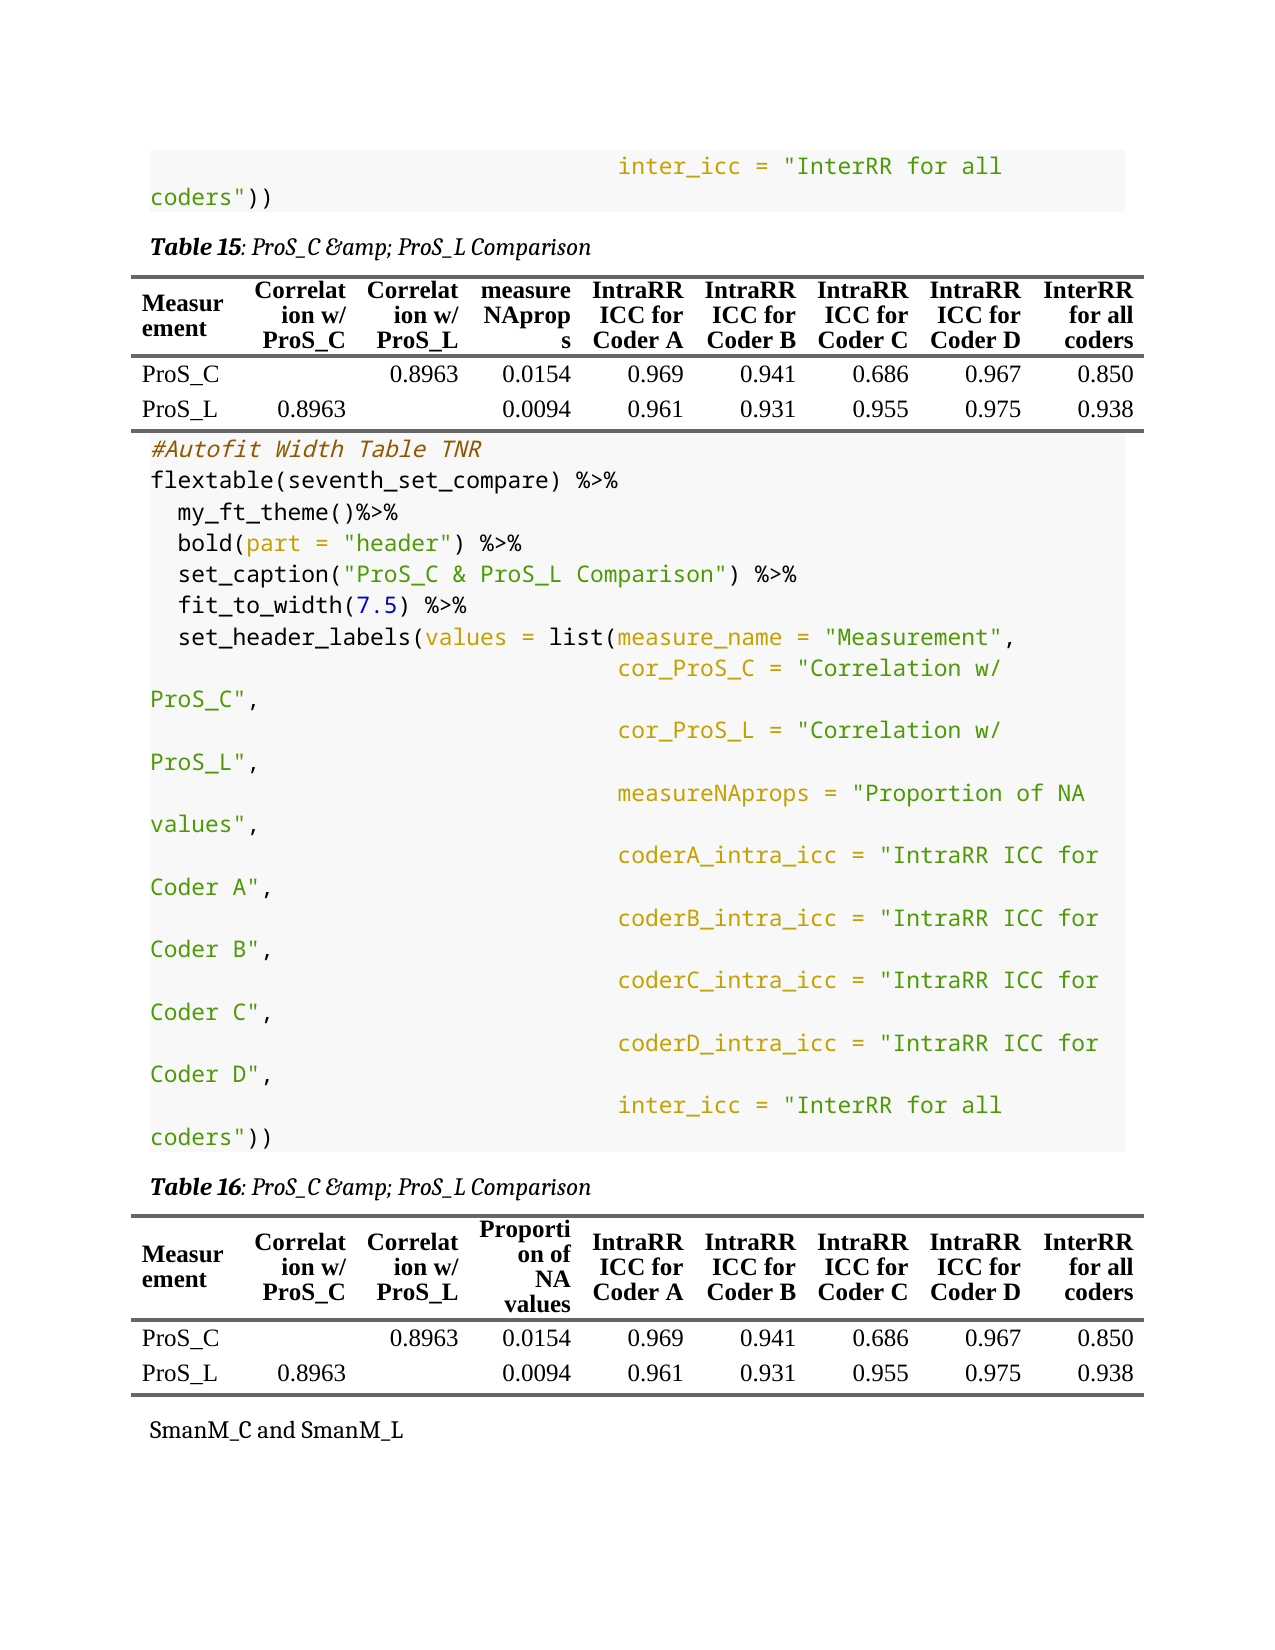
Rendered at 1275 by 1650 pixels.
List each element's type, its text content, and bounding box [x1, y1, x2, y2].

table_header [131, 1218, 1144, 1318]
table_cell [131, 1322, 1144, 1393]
text Table : ProS_C &amp; ProS_L Comparison [150, 233, 1125, 262]
text Table : ProS_C &amp; ProS_L Comparison [150, 1172, 1125, 1201]
text SmanM_C and SmanM_L [150, 1416, 1125, 1444]
text #Autofit Width Table TNR flextable(seventh_set_compare) %>% my_ft_theme()%>% bold(part = "header") %>% set_caption("ProS_C & ProS_L Comparison") %>% fit_to_width(7.5) %>% set_header_labels(values = list(measure_name = "Measurement", cor_ProS_C = "Correlation w/ ProS_C", cor_ProS_L = "Correlation w/ ProS_L", measureNAprops = "Proportion of NA values", coderA_intra_icc = "IntraRR ICC for Coder A", coderB_intra_icc = "IntraRR ICC for Coder B", coderC_intra_icc = "IntraRR ICC for Coder C", coderD_intra_icc = "IntraRR ICC for Coder D", inter_icc = "InterRR for all coders")) [260, 433, 1125, 1152]
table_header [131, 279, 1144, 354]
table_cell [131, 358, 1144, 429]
